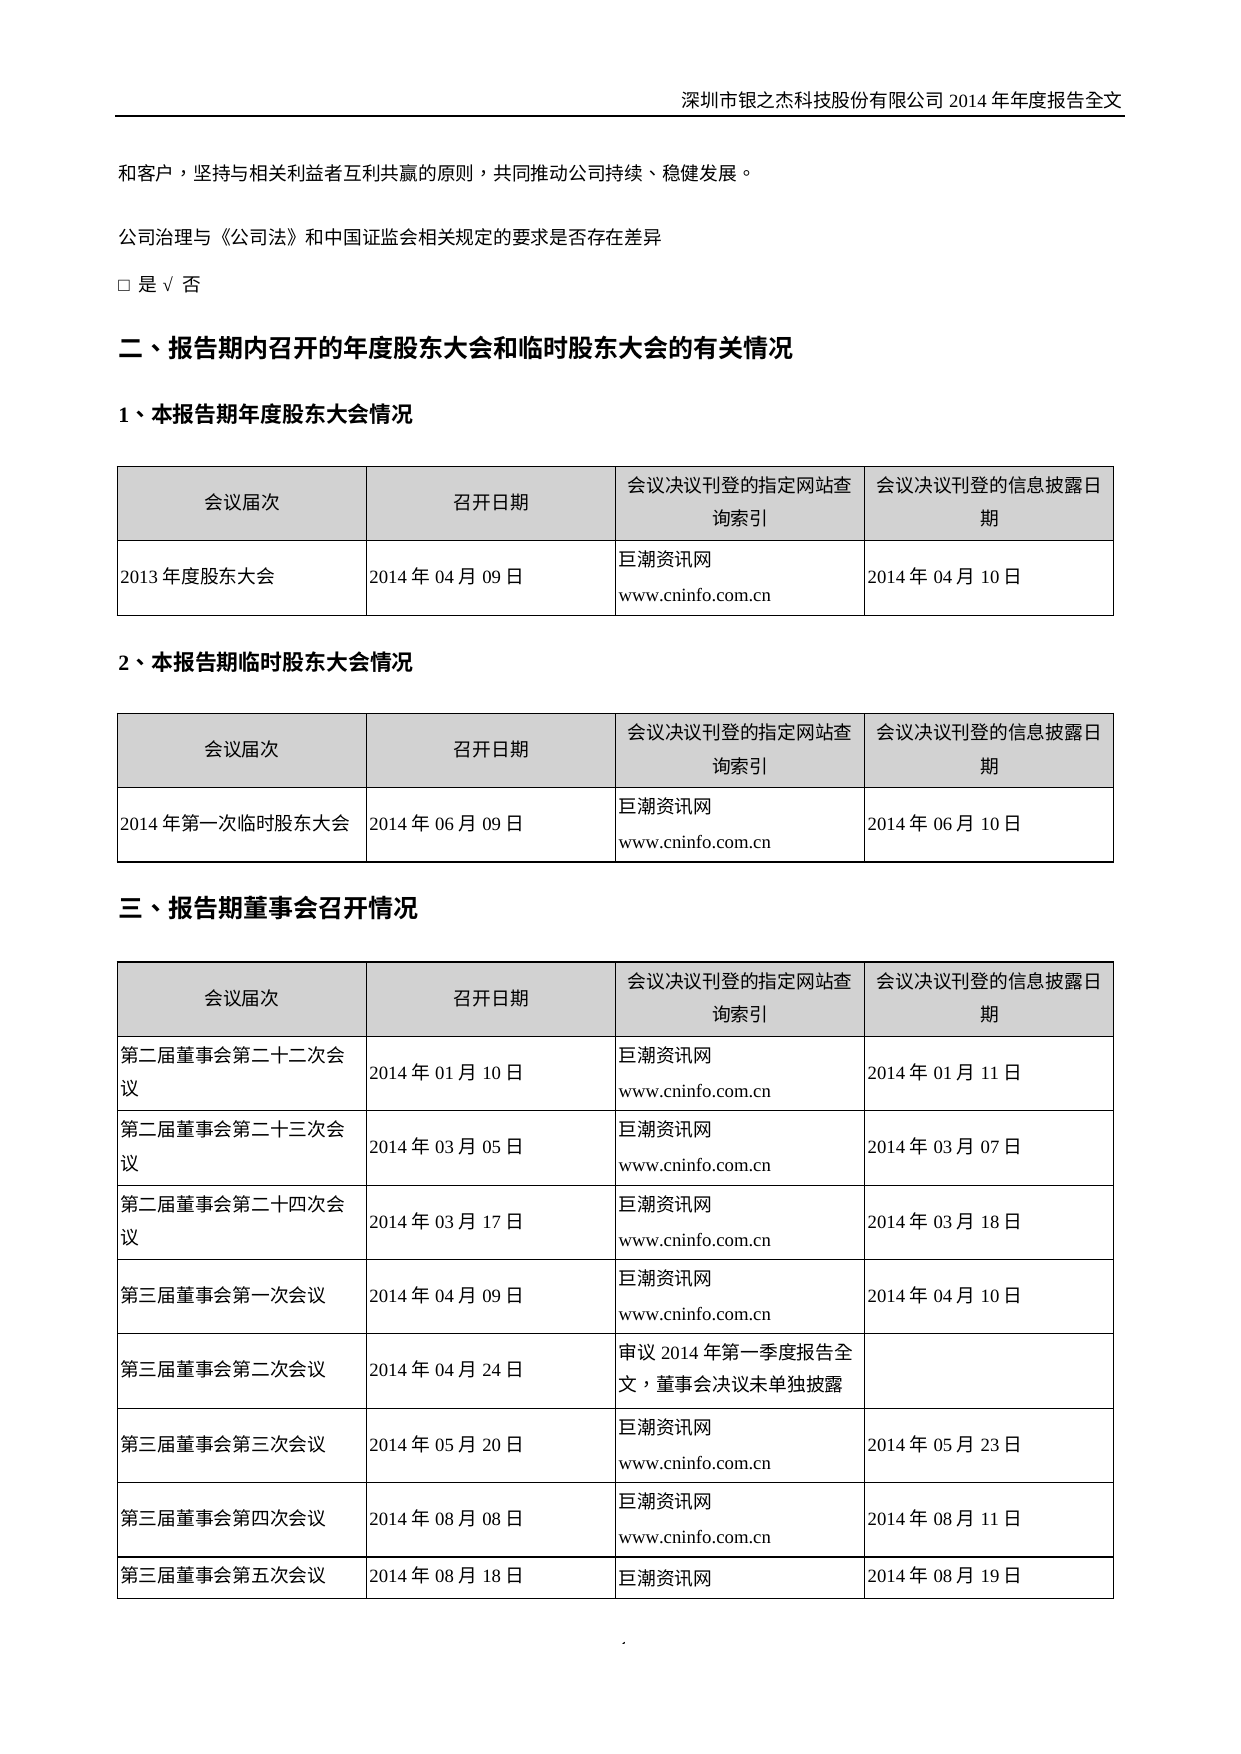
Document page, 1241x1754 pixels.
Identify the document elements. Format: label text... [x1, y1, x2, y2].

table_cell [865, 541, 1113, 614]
text □ 是 √ 否 [118, 271, 1138, 296]
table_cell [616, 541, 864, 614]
text 和客户，坚持与相关利益者互利共赢的原则，共同推动公司持续、稳健发展。 [118, 161, 1138, 186]
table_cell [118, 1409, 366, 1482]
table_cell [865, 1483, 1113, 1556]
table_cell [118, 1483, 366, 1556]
subtitle 2、本报告期临时股东大会情况 [118, 646, 1138, 676]
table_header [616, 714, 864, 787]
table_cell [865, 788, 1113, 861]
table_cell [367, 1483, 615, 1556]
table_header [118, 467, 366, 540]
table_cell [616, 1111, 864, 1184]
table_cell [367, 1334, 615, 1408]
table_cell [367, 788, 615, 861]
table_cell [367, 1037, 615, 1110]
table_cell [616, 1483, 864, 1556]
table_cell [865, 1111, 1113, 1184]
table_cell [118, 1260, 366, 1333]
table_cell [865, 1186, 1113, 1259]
text 公司治理与《公司法》和中国证监会相关规定的要求是否存在差异 [118, 224, 1138, 250]
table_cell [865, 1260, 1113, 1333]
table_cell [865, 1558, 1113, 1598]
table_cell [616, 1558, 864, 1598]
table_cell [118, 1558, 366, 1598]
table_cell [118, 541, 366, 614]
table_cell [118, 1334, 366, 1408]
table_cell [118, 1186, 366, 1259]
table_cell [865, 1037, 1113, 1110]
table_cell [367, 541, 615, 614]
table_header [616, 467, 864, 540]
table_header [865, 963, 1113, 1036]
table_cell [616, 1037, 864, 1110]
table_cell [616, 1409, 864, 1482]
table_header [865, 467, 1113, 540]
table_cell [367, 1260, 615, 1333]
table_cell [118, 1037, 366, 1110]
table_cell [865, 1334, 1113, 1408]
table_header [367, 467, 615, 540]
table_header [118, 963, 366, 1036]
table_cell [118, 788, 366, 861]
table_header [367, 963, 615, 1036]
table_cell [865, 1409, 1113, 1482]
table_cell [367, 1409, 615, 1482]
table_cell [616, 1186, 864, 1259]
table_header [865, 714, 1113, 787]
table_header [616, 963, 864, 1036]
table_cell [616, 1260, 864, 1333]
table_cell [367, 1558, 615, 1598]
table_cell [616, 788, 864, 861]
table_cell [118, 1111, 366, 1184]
subtitle 三、报告期董事会召开情况 [118, 891, 1138, 925]
subtitle 1、本报告期年度股东大会情况 [118, 399, 1138, 429]
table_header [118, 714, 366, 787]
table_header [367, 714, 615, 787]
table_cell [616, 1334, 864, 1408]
subtitle 二、报告期内召开的年度股东大会和临时股东大会的有关情况 [118, 331, 1138, 364]
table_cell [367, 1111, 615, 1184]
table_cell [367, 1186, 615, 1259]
